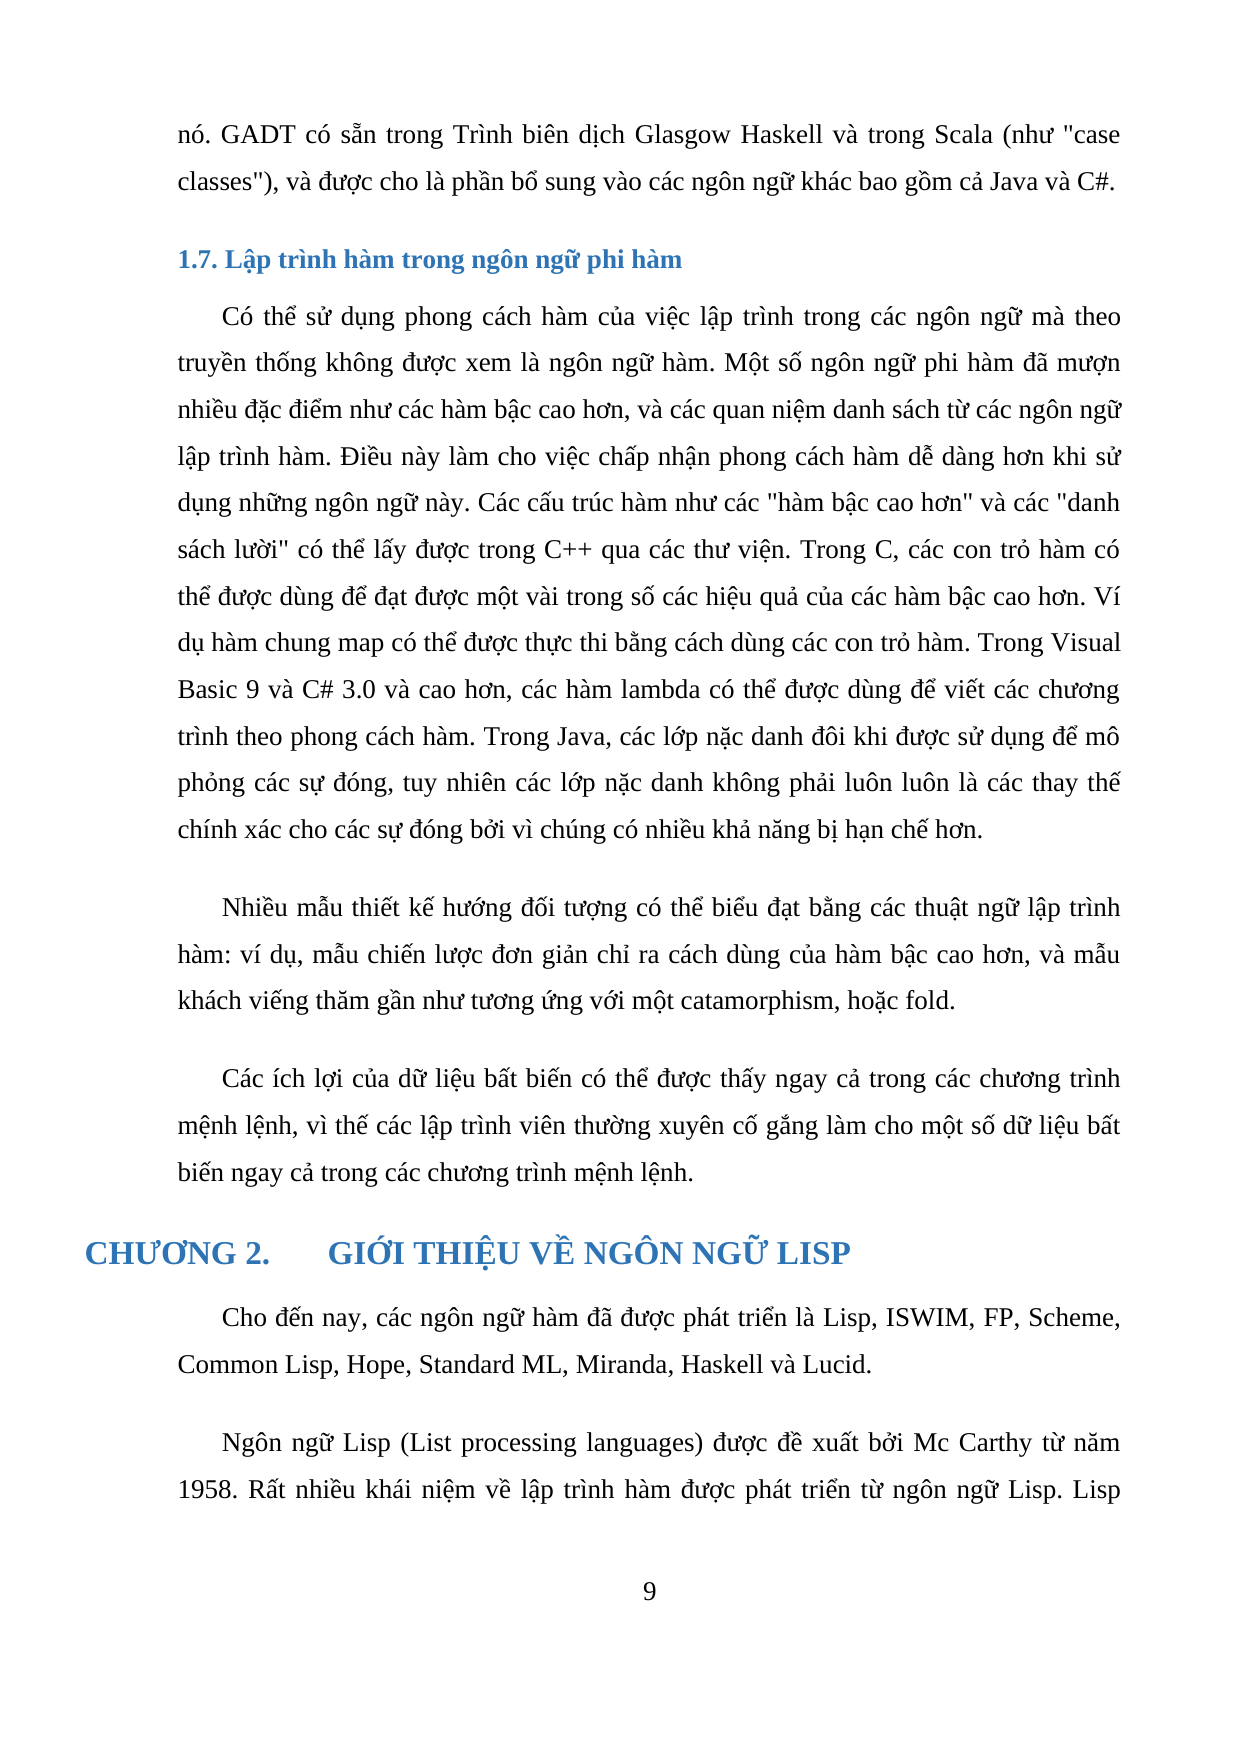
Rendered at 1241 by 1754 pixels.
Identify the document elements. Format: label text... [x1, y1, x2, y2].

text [177, 118, 1122, 196]
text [177, 1426, 1122, 1504]
subtitle Lập trình hàm trong ngôn ngữ phi hàm [177, 243, 1122, 274]
text Có thể sử dụng phong cách hàm của việc lập trình trong các ngôn ngữ mà theo truyền thống không được xem là ngôn ngữ hàm. Một số ngôn ngữ phi hàm đã mượn nhiều đặc điểm như các hàm bậc cao hơn, và các quan niệm danh sách từ các ngôn ngữ lập trình hàm. Điều này làm cho việc chấp nhận phong cách hàm dễ dàng hơn khi sử dụng những ngôn ngữ này. Các cấu trúc hàm như các "hàm bậc cao hơn" và các "danh sách lười" có thể lấy được trong C++ qua các thư viện. Trong C, các con trỏ hàm có thể được dùng để đạt được một vài trong số các hiệu quả của các hàm bậc cao hơn. Ví dụ hàm chung map có thể được thực thi bằng cách dùng các con trỏ hàm. Trong Visual Basic 9 và C# 3.0 và cao hơn, các hàm lambda có thể được dùng để viết các chương trình theo phong cách hàm. Trong Java, các lớp nặc danh đôi khi được sử dụng để mô phỏng các sự đóng, tuy nhiên các lớp nặc danh không phải luôn luôn là các thay thế chính xác cho các sự đóng bởi vì chúng có nhiều khả năng bị hạn chế hơn. [177, 300, 1122, 844]
subtitle GIỚI THIỆU VỀ NGÔN NGỮ LISP [177, 1233, 1122, 1272]
text Nhiều mẫu thiết kế hướng đối tượng có thể biểu đạt bằng các thuật ngữ lập trình hàm: ví dụ, mẫu chiến lược đơn giản chỉ ra cách dùng của hàm bậc cao hơn, và mẫu khách viếng thăm gần như tương ứng với một catamorphism, hoặc fold. [177, 891, 1122, 1016]
text Các ích lợi của dữ liệu bất biến có thể được thấy ngay cả trong các chương trình mệnh lệnh, vì thế các lập trình viên thường xuyên cố gắng làm cho một số dữ liệu bất biến ngay cả trong các chương trình mệnh lệnh. [177, 1062, 1122, 1187]
text Cho đến nay, các ngôn ngữ hàm đã được phát triển là Lisp, ISWIM, FP, Scheme, Common Lisp, Hope, Standard ML, Miranda, Haskell và Lucid. [177, 1301, 1122, 1379]
